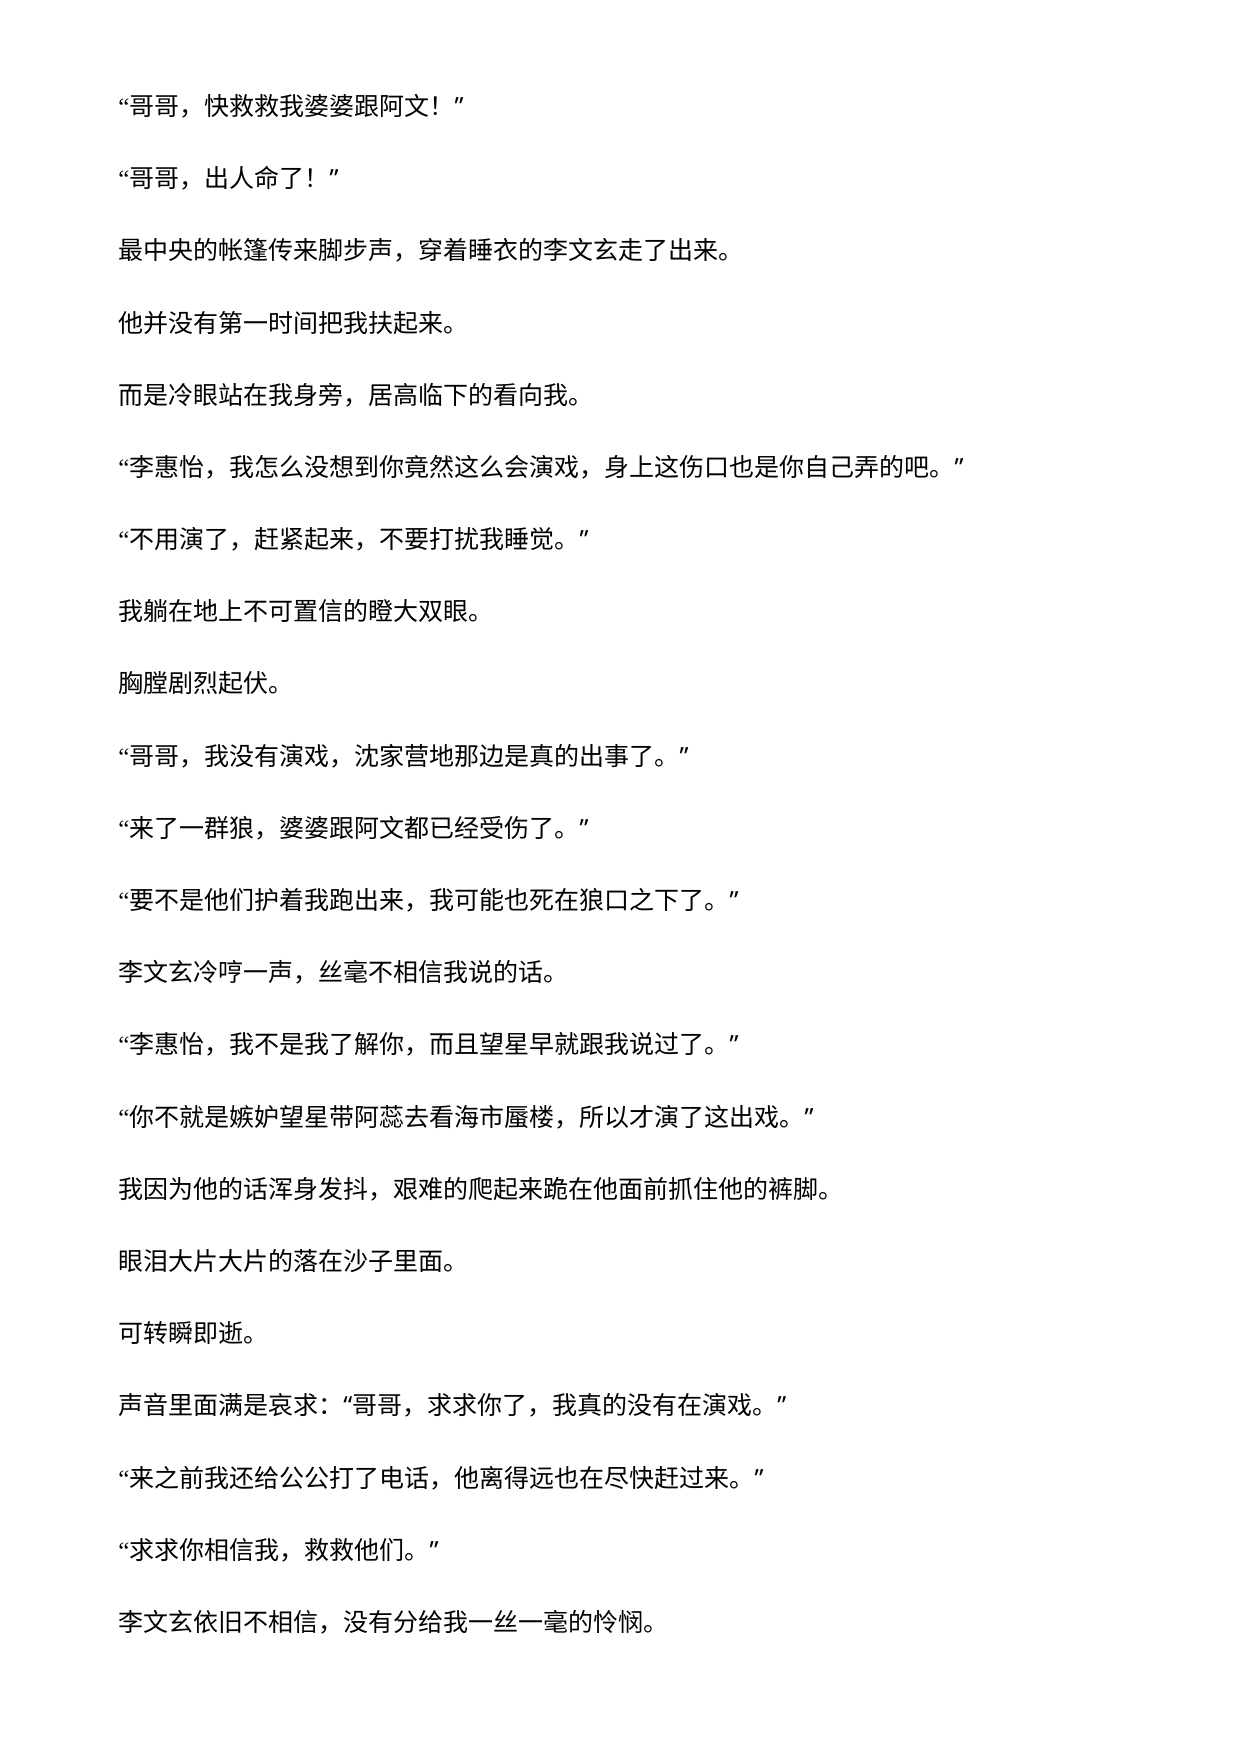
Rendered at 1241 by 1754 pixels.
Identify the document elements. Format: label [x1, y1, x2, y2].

text [118, 89, 1152, 1672]
